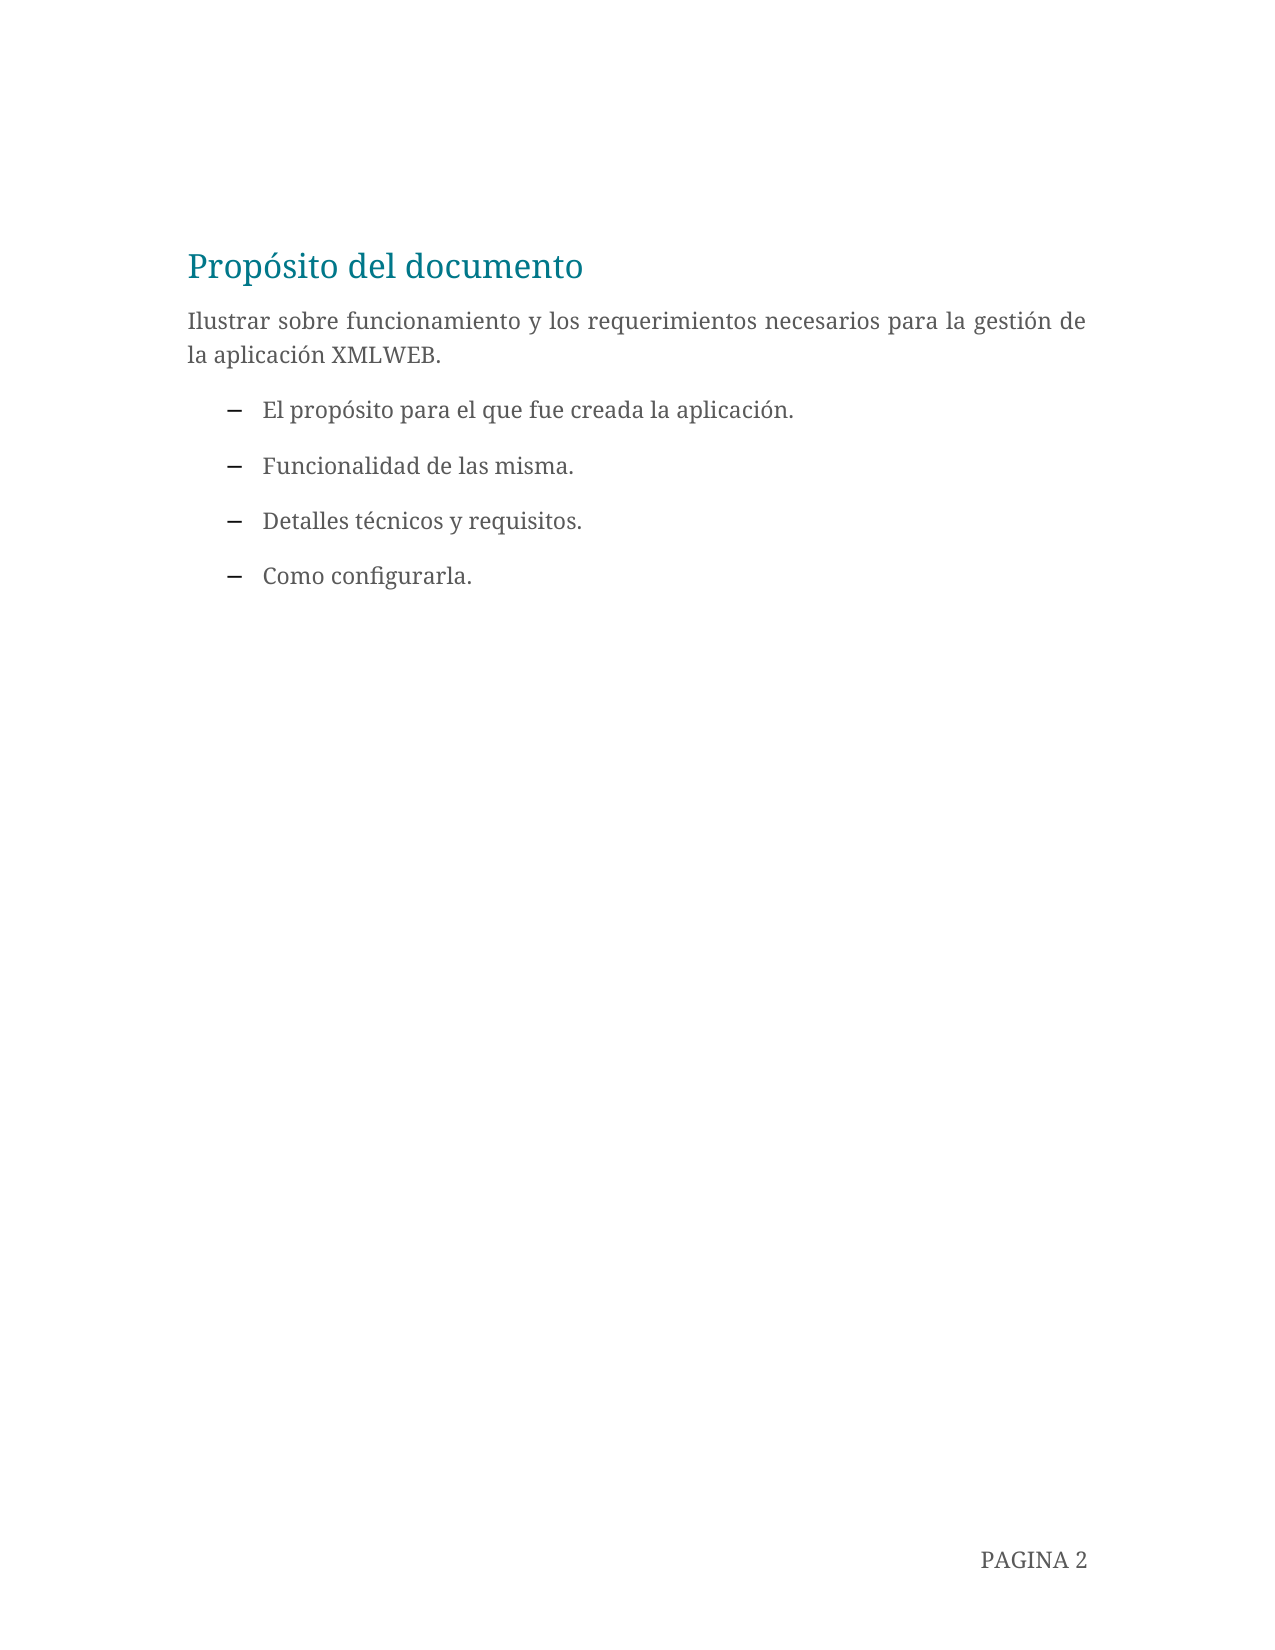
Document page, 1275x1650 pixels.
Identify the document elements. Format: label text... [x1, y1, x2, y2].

list Como configurarla. [225, 560, 1087, 591]
list Detalles técnicos y requisitos. [225, 505, 1087, 536]
text Ilustrar sobre funcionamiento y los requerimientos necesarios para la gestión de la aplicación XMLWEB. [187, 305, 1087, 371]
list Funcionalidad de las misma. [225, 450, 1087, 481]
subtitle Propósito del documento [187, 242, 1087, 288]
list El propósito para el que fue creada la aplicación. [225, 394, 1087, 426]
